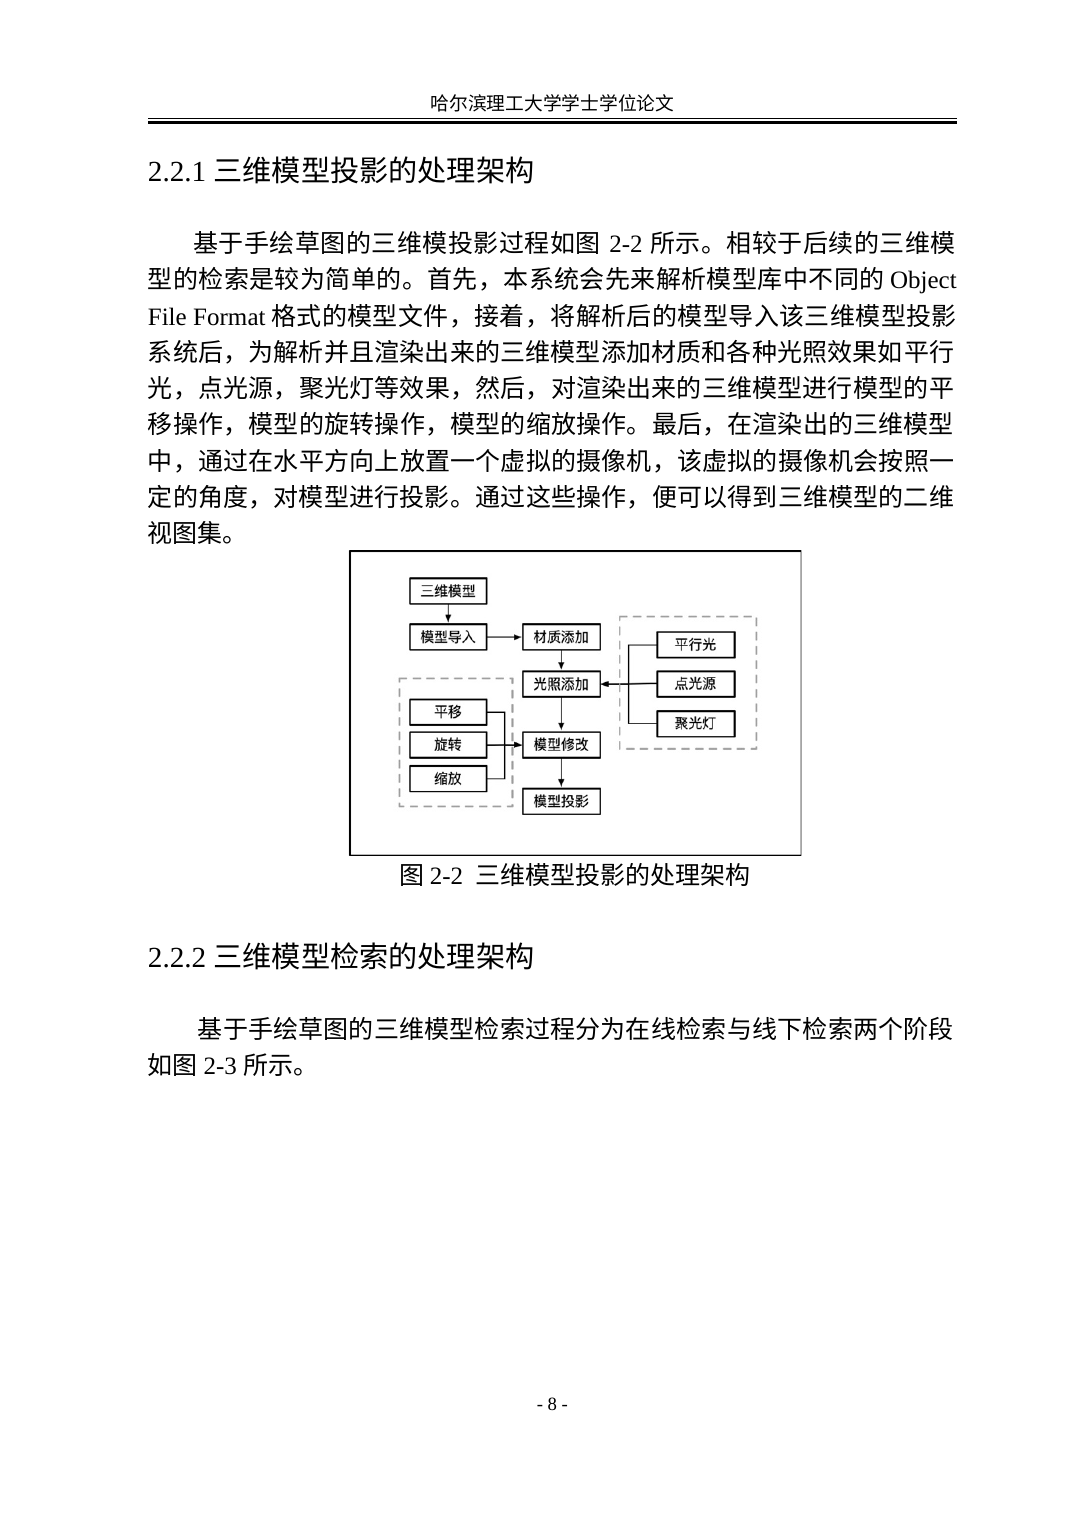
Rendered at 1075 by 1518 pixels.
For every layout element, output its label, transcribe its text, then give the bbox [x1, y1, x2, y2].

text 图2-2 三维模型投影的处理架构 [148, 856, 957, 892]
text 基于手绘草图的三维模型检索过程分为在线检索与线下检索两个阶段，如图 2-3 所示。 [148, 1009, 957, 1082]
picture [348, 550, 802, 856]
subtitle 三维模型检索的处理架构 [148, 933, 957, 976]
subtitle 三维模型投影的处理架构 [148, 148, 957, 190]
text 基于手绘草图的三维模投影过程如图 2-2 所示。相较于后续的三维模型的检索是较为简单的。首先，本系统会先来解析模型库中不同的Object File Format格式的模型文件，接着，将解析后的模型导入该三维模型投影系统后，为解析并且渲染出来的三维模型添加材质和各种光照效果如平行光，点光源，聚光灯等效果，然后，对渲染出来的三维模型进行模型的平移操作，模型的旋转操作，模型的缩放操作。最后，在渲染出的三维模型中，通过在水平方向上放置一个虚拟的摄像机，该虚拟的摄像机会按照一定的角度，对模型进行投影。通过这些操作，便可以得到三维模型的二维视图集。 [148, 224, 957, 550]
